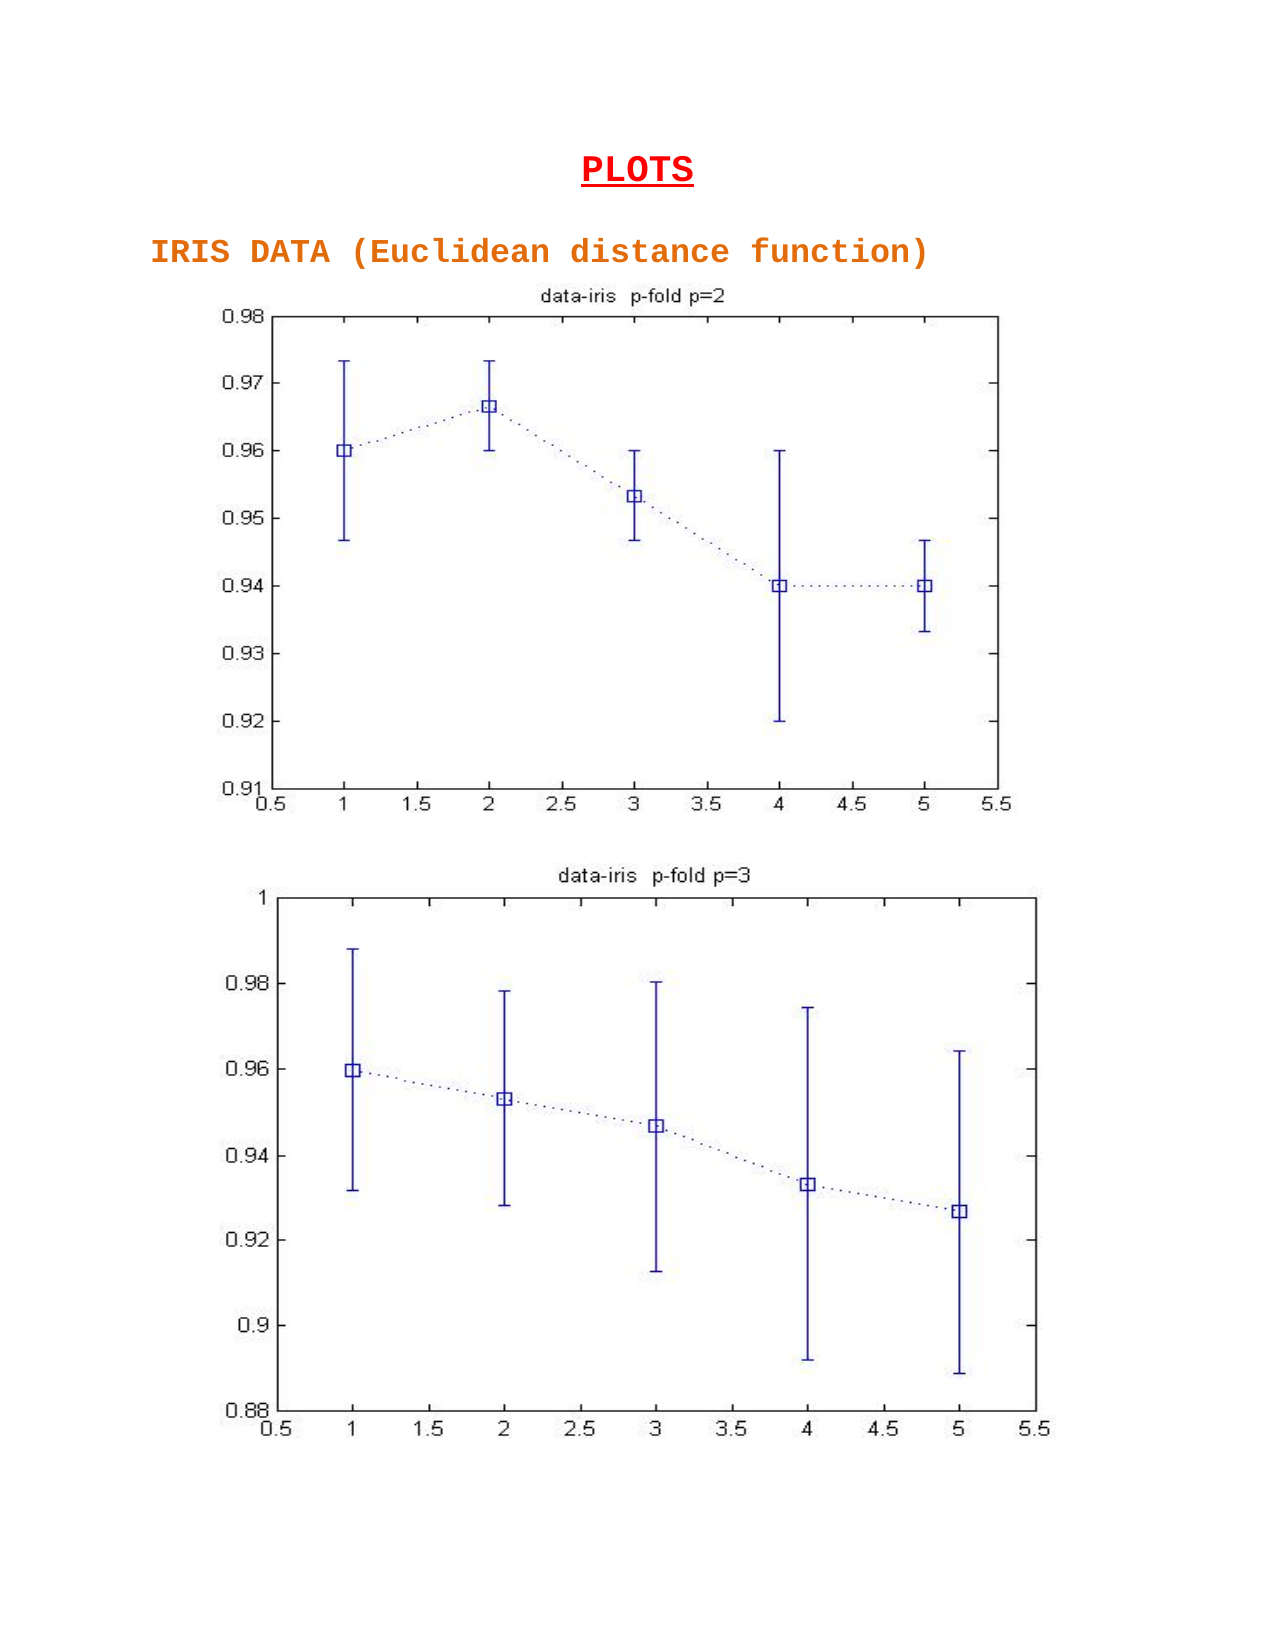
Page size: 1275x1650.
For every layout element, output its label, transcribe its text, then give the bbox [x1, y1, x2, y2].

text PLOTS [150, 150, 1125, 192]
picture [150, 272, 1128, 1481]
text IRIS DATA (Euclidean distance function) [150, 235, 1125, 273]
